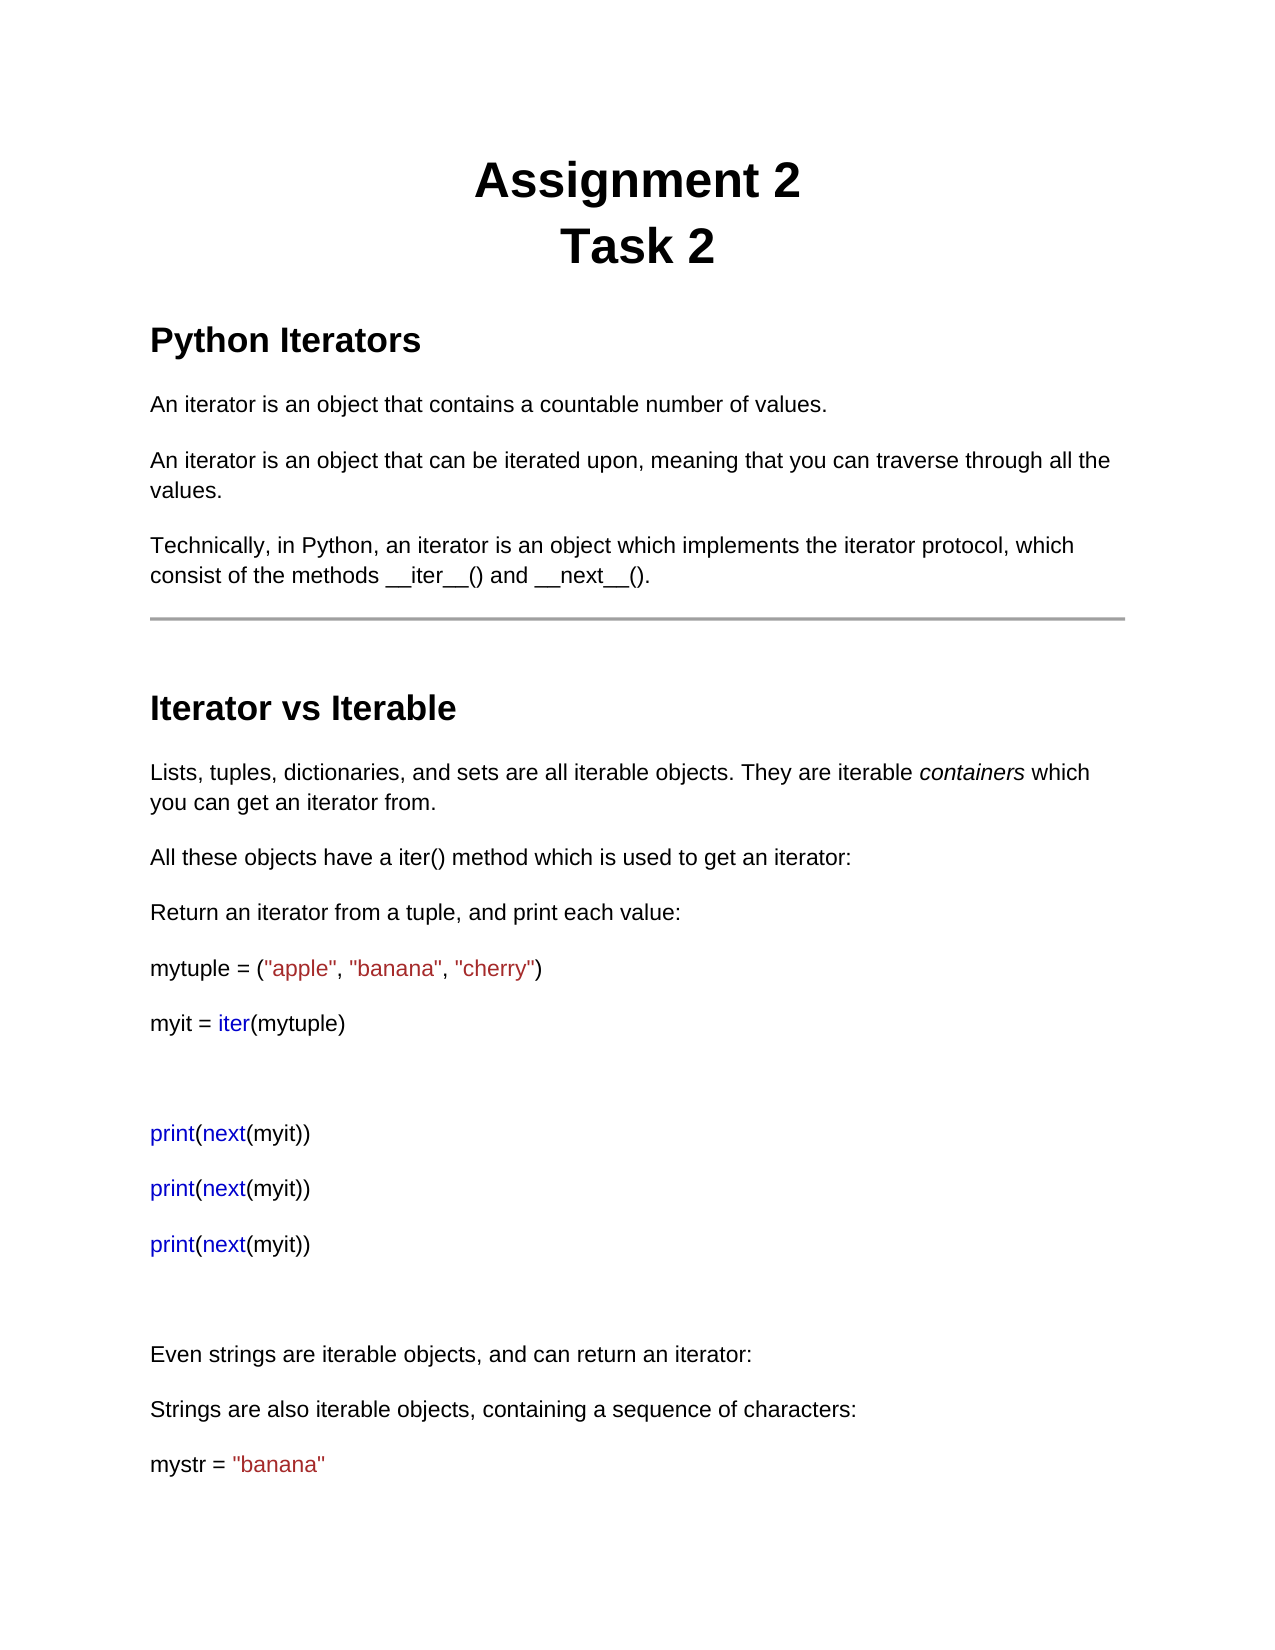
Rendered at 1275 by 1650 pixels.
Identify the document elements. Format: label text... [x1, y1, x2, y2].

text Strings are also iterable objects, containing a sequence of characters: [150, 1396, 1125, 1423]
subtitle Python Iterators [150, 319, 1125, 360]
subtitle Iterator vs Iterable [150, 687, 1125, 728]
text Return an iterator from a tuple, and print each value: [150, 899, 1125, 926]
text An iterator is an object that can be iterated upon, meaning that you can traverse through all the values. [150, 447, 1125, 503]
text mytuple = ("apple", "banana", "cherry") [150, 954, 1125, 981]
text myit = iter(mytuple) [150, 1010, 1125, 1036]
text Technically, in Python, an iterator is an object which implements the iterator protocol, which consist of the methods __iter__() and __next__(). [150, 532, 1125, 588]
text print(next(myit)) [150, 1120, 1125, 1147]
text All these objects have a iter() method which is used to get an iterator: [150, 844, 1125, 871]
text mystr = "banana" [150, 1451, 1125, 1478]
text Even strings are iterable objects, and can return an iterator: [150, 1341, 1125, 1367]
text Assignment 2 [150, 150, 1125, 207]
text An iterator is an object that contains a countable number of values. [150, 391, 1125, 418]
text print(next(myit)) [150, 1231, 1125, 1257]
text Lists, tuples, dictionaries, and sets are all iterable objects. They are iterable containers which you can get an iterator from. [150, 759, 1125, 815]
text Task 2 [150, 216, 1125, 273]
text print(next(myit)) [150, 1175, 1125, 1202]
